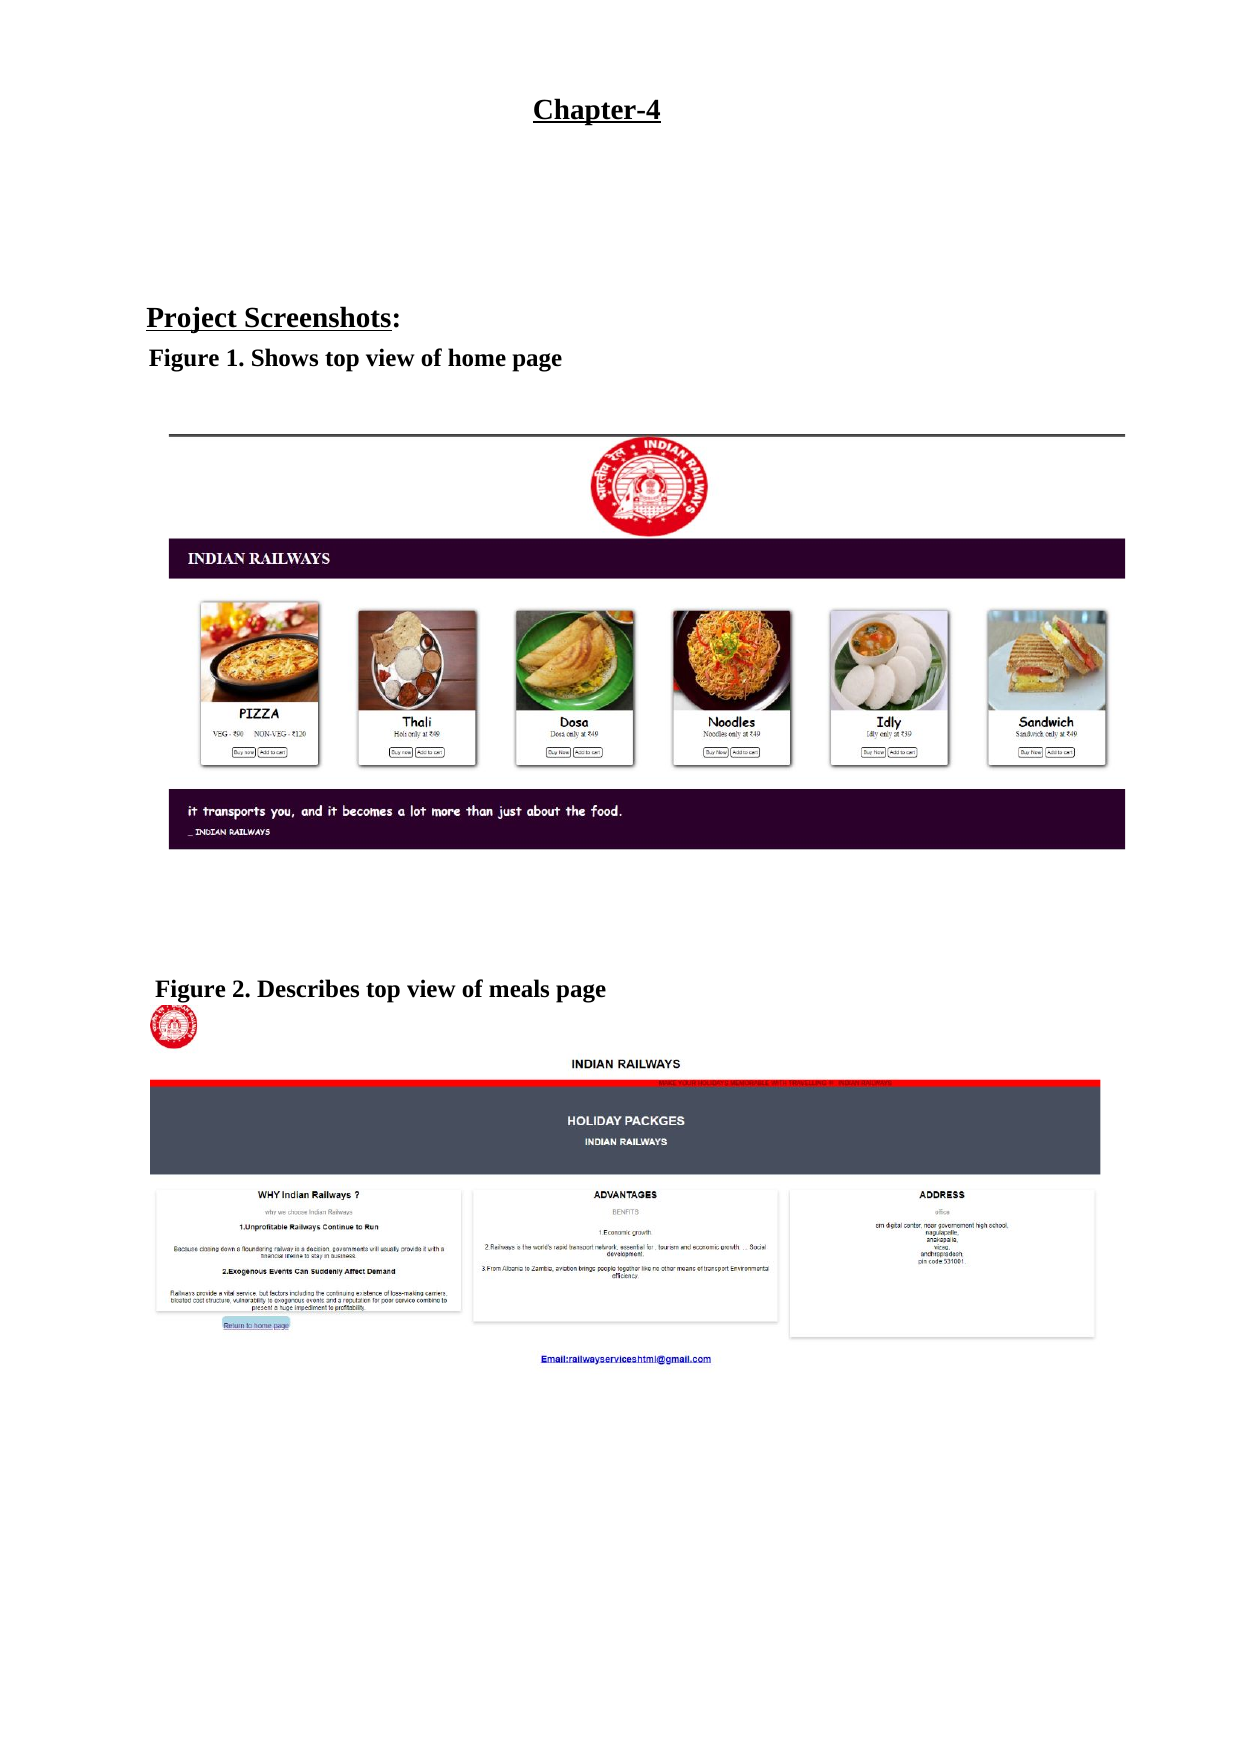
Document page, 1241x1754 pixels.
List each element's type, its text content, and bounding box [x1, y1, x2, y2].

picture [168, 434, 1125, 912]
picture [150, 1005, 1101, 1464]
text Figure 1. Shows top view of home page [148, 343, 1091, 372]
text Chapter-4 [164, 92, 1091, 126]
text Project Screenshots: [146, 301, 1096, 334]
